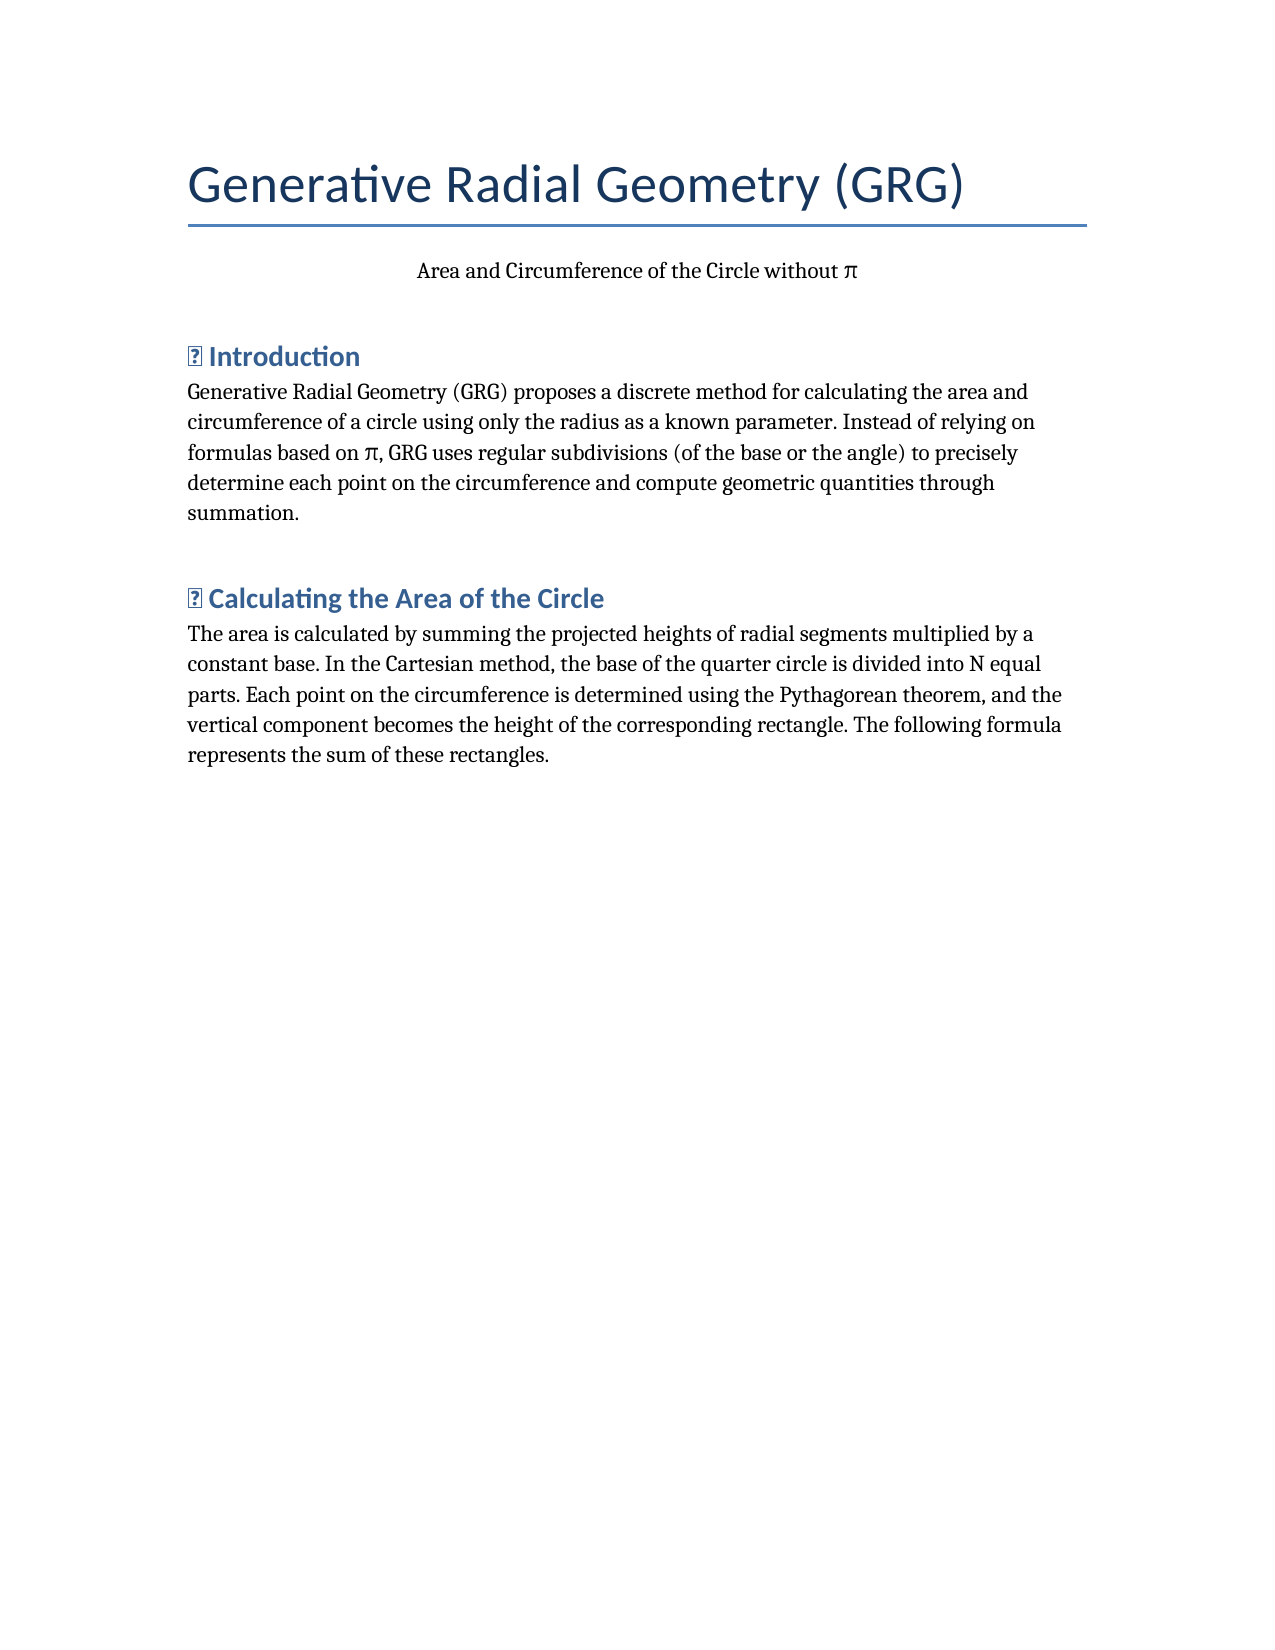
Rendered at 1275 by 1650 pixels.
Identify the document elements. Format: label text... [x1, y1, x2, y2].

subtitle 🔎 Introduction [187, 338, 1087, 374]
title Generative Radial Geometry (GRG) [187, 150, 1087, 227]
text Area and Circumference of the Circle without π [187, 258, 1087, 284]
text Generative Radial Geometry (GRG) proposes a discrete method for calculating the area and circumference of a circle using only the radius as a known parameter. Instead of relying on formulas based on π, GRG uses regular subdivisions (of the base or the angle) to precisely determine each point on the circumference and compute geometric quantities through summation. [187, 379, 1087, 526]
subtitle 📐 Calculating the Area of the Circle [187, 580, 1087, 616]
text The area is calculated by summing the projected heights of radial segments multiplied by a constant base. In the Cartesian method, the base of the quarter circle is divided into N equal parts. Each point on the circumference is determined using the Pythagorean theorem, and the vertical component becomes the height of the corresponding rectangle. The following formula represents the sum of these rectangles. [187, 621, 1087, 768]
